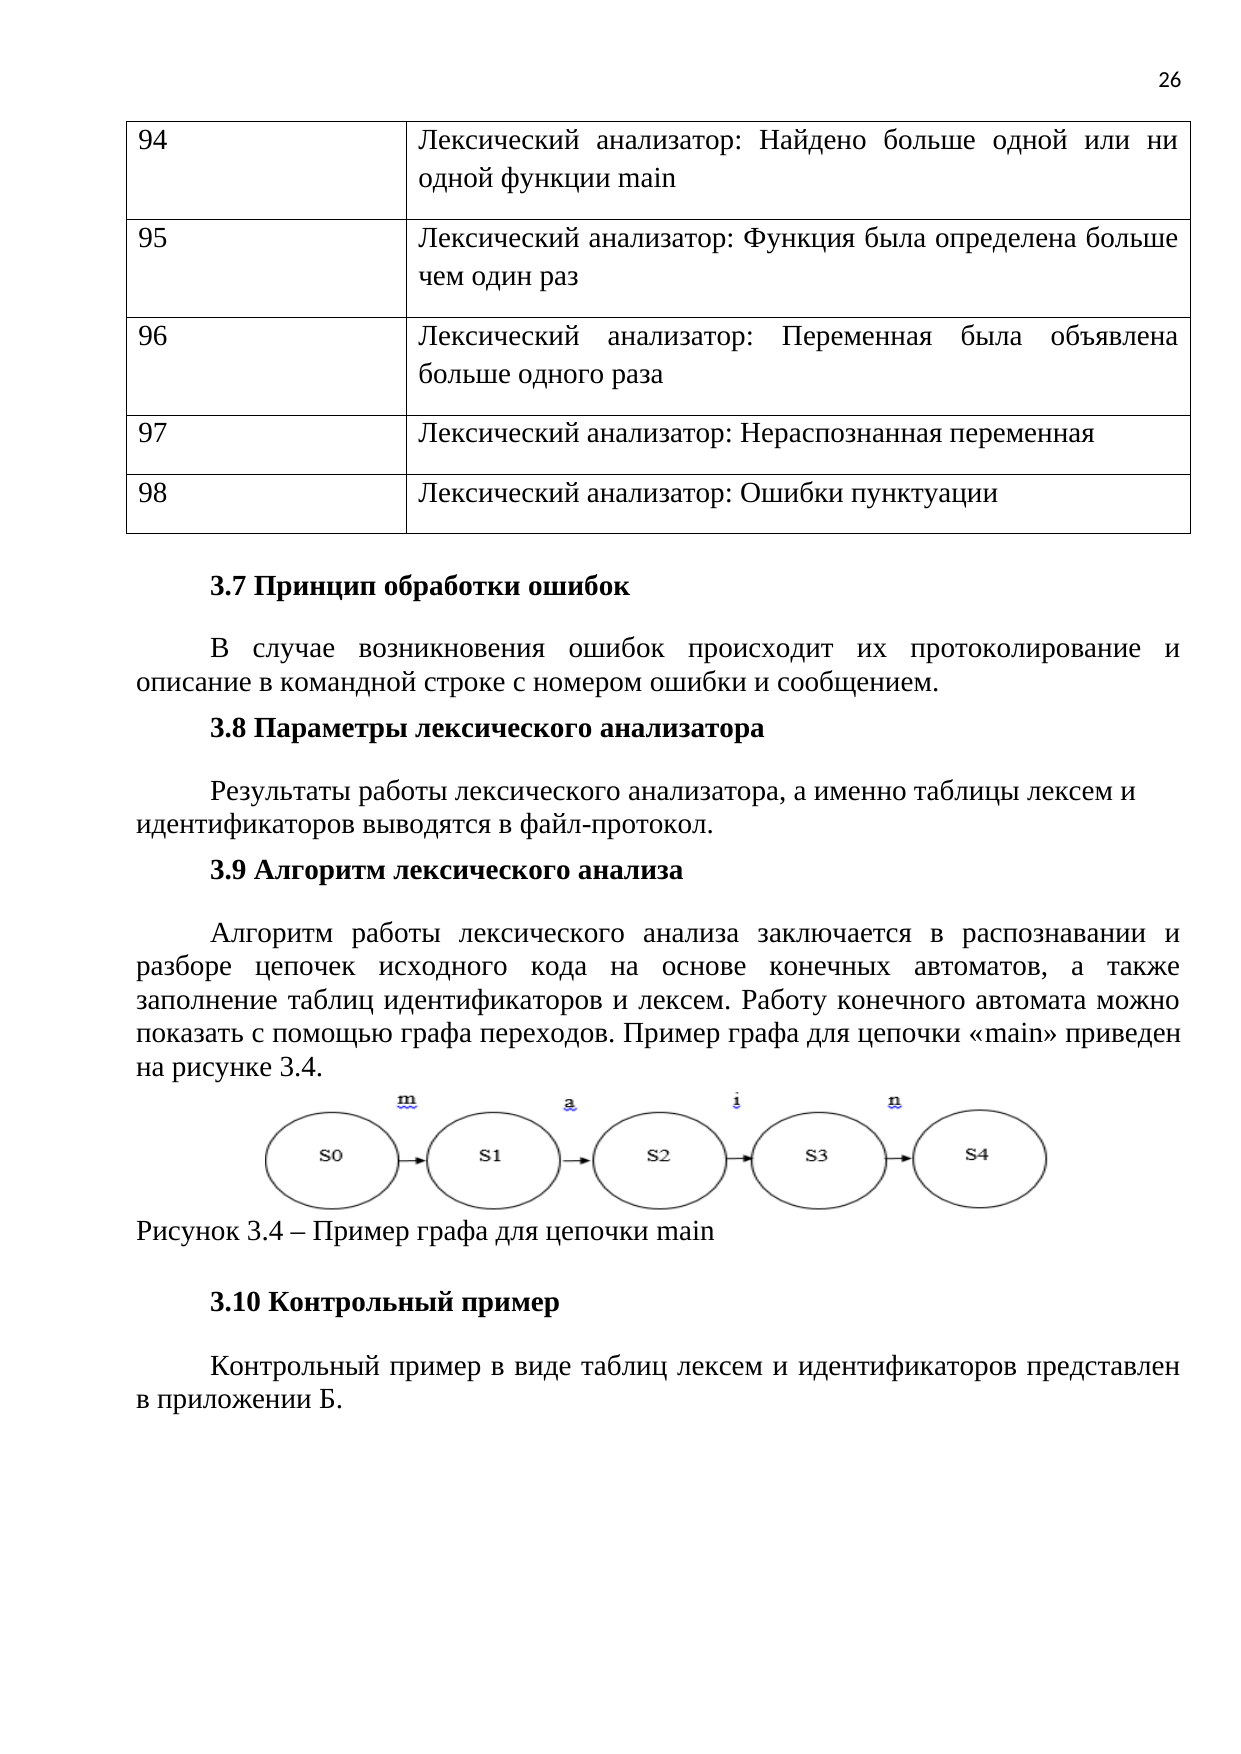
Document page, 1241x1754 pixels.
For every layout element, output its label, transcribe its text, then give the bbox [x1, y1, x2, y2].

text Результаты работы лексического анализатора, а именно таблицы лексем и идентификаторов выводятся в файл-протокол. [136, 773, 1181, 840]
table_cell Лексический анализатор: Функция была определена больше чем один раз [407, 220, 1190, 317]
table_cell 94 [127, 122, 406, 219]
table_cell Лексический анализатор: Найдено больше одной или ни одной функции main [407, 122, 1190, 219]
picture [265, 1082, 1052, 1213]
subtitle 3.10 Контрольный пример [210, 1284, 1181, 1318]
subtitle 3.8 Параметры лексического анализатора [210, 710, 1181, 743]
text Контрольный пример в виде таблиц лексем и идентификаторов представлен в приложении Б. [136, 1348, 1181, 1415]
table_cell Лексический анализатор: Нераспознанная переменная [407, 416, 1190, 474]
table_cell 98 [127, 475, 406, 533]
text В случае возникновения ошибок происходит их протоколирование и описание в командной строке с номером ошибки и сообщением. [136, 630, 1181, 697]
text Алгоритм работы лексического анализа заключается в распознавании и разборе цепочек исходного кода на основе конечных автоматов, а также заполнение таблиц идентификаторов и лексем. Работу конечного автомата можно показать с помощью графа переходов. Пример графа для цепочки «main» приведен на рисунке 3.4. [136, 915, 1181, 1083]
subtitle 3.9 Алгоритм лексического анализа [210, 852, 1181, 886]
table_cell 96 [127, 318, 406, 414]
text Рисунок 3.4 – Пример графа для цепочки main [136, 1213, 1181, 1247]
table_cell 95 [127, 220, 406, 317]
table_cell Лексический анализатор: Переменная была объявлена больше одного раза [407, 318, 1190, 414]
table_cell Лексический анализатор: Ошибки пунктуации [407, 475, 1190, 533]
subtitle 3.7 Принцип обработки ошибок [136, 568, 1181, 601]
table_cell 97 [127, 416, 406, 474]
